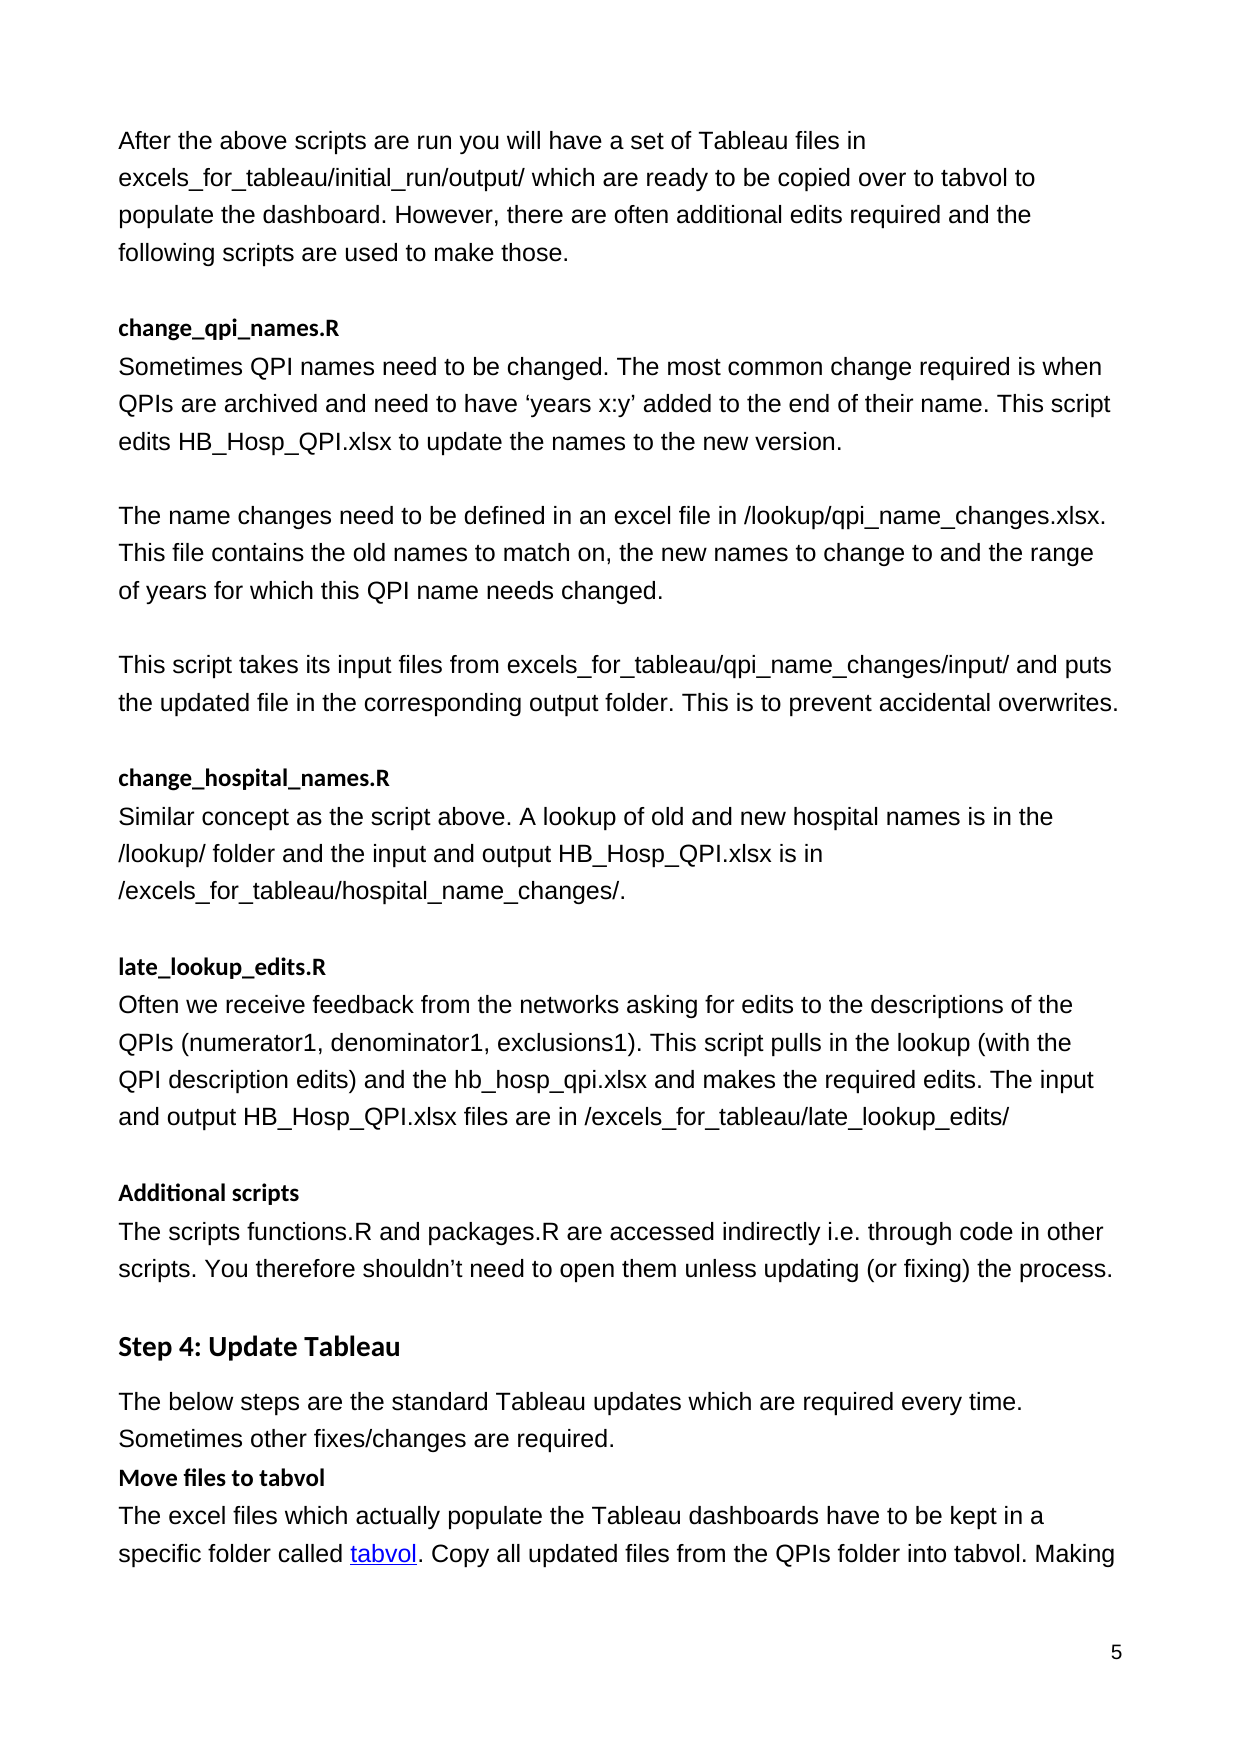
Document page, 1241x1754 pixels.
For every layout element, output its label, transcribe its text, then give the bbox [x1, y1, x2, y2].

subtitle Additional scripts [118, 1177, 1122, 1207]
text Sometimes QPI names need to be changed. The most common change required is when QPIs are archived and need to have ‘years x:y’ added to the end of their name. This script edits HB_Hosp_QPI.xlsx to update the names to the new version. [118, 352, 1122, 455]
text The below steps are the standard Tableau updates which are required every time. Sometimes other fixes/changes are required. [118, 1387, 1122, 1453]
text The name changes need to be defined in an excel file in /lookup/qpi_name_changes.xlsx. This file contains the old names to match on, the new names to change to and the range of years for which this QPI name needs changed. [118, 501, 1122, 604]
text The scripts functions.R and packages.R are accessed indirectly i.e. through code in other scripts. You therefore shouldn’t need to open them unless updating (or fixing) the process. [118, 1217, 1122, 1283]
text Similar concept as the script above. A lookup of old and new hospital names is in the /lookup/ folder and the input and output HB_Hosp_QPI.xlsx is in /excels_for_tableau/hospital_name_changes/. [118, 802, 1122, 905]
text After the above scripts are run you will have a set of Tableau files in excels_for_tableau/initial_run/output/ which are ready to be copied over to tabvol to populate the dashboard. However, there are often additional edits required and the following scripts are used to make those. [118, 126, 1122, 267]
text This script takes its input files from excels_for_tableau/qpi_name_changes/input/ and puts the updated file in the corresponding output folder. This is to prevent accidental overwrites. [118, 650, 1122, 716]
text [118, 1501, 1122, 1567]
subtitle change_hospital_names.R [118, 762, 1122, 793]
subtitle Step 4: Update Tableau [118, 1328, 1122, 1364]
subtitle Move files to tabvol [118, 1462, 1122, 1492]
subtitle change_qpi_names.R [118, 312, 1122, 343]
text Often we receive feedback from the networks asking for edits to the descriptions of the QPIs (numerator1, denominator1, exclusions1). This script pulls in the lookup (with the QPI description edits) and the hb_hosp_qpi.xlsx and makes the required edits. The input and output HB_Hosp_QPI.xlsx files are in /excels_for_tableau/late_lookup_edits/ [118, 991, 1122, 1131]
subtitle late_lookup_edits.R [118, 951, 1122, 981]
